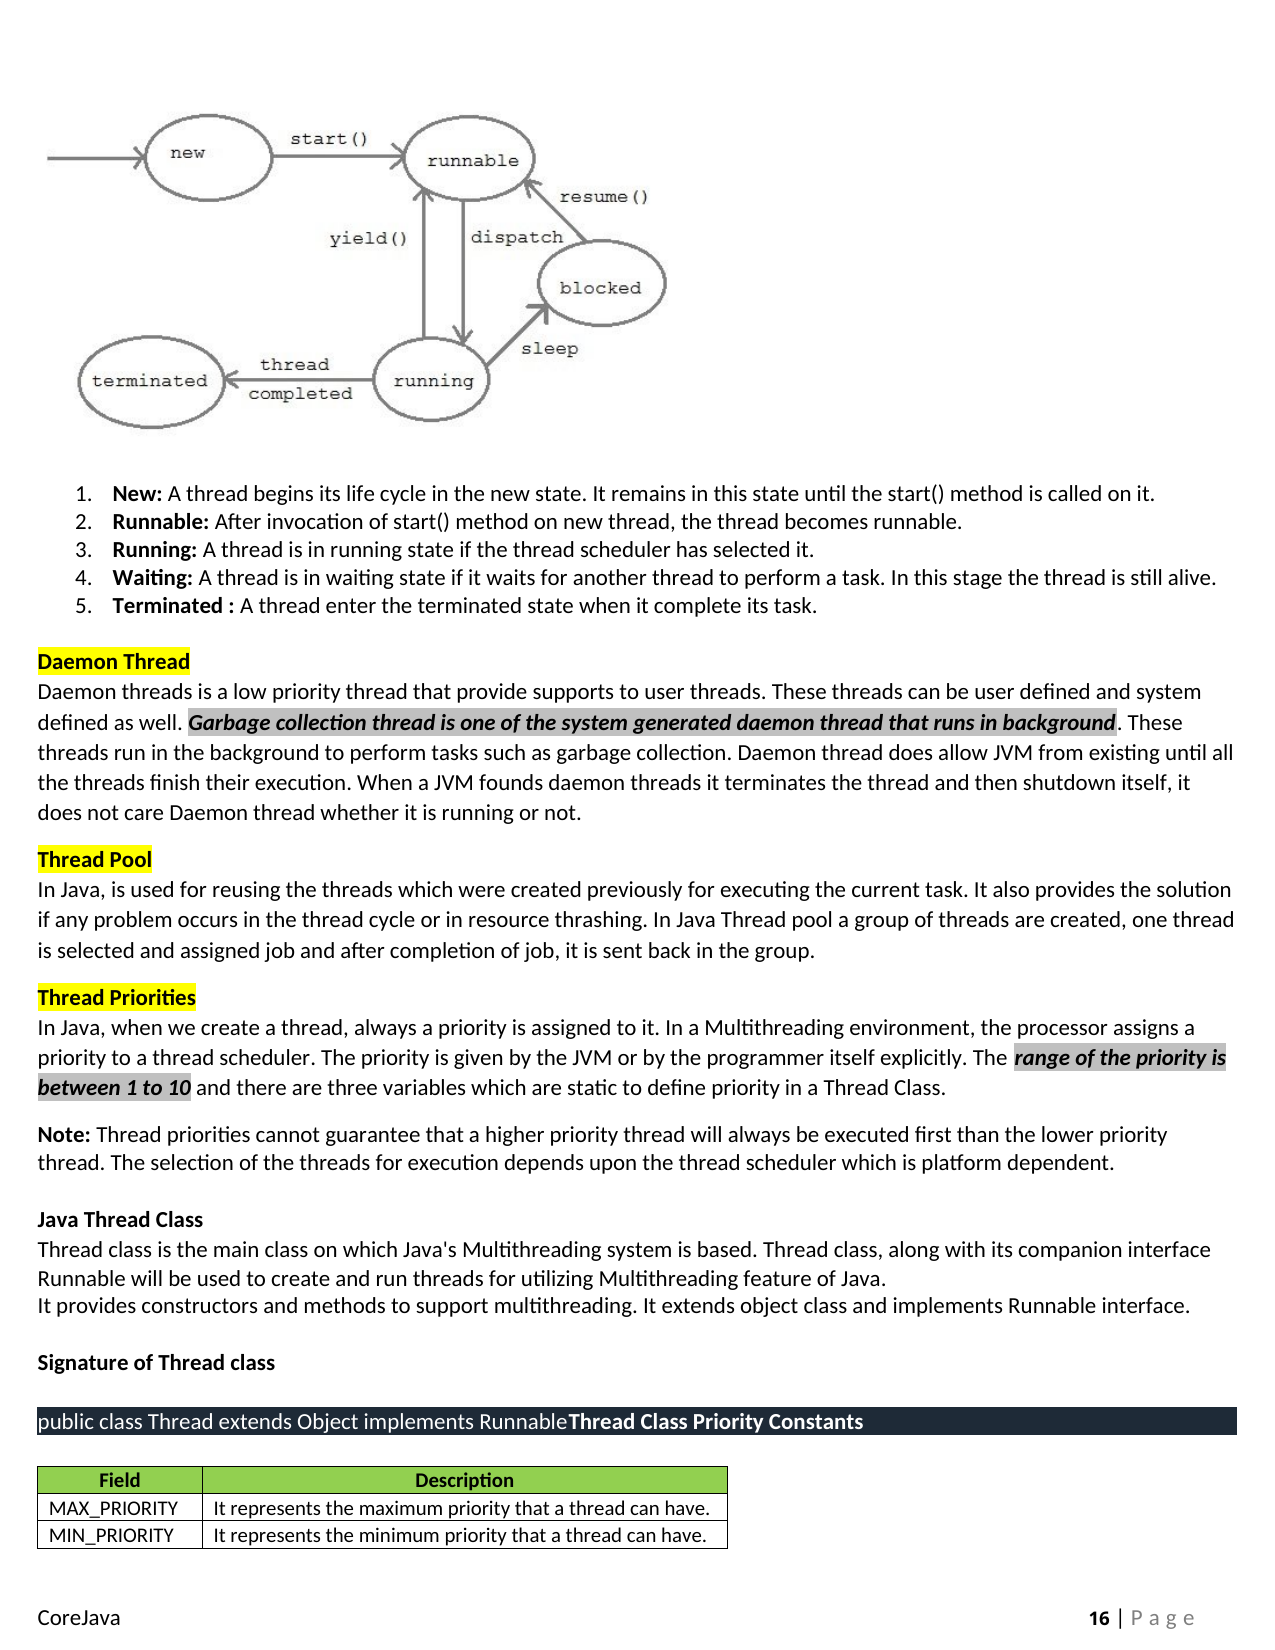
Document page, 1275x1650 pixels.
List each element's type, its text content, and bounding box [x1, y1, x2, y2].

table_header Description [203, 1467, 727, 1493]
text Daemon Thread Daemon threads is a low priority thread that provide supports to user threads. These threads can be user defined and system defined as well. Garbage collection thread is one of the system generated daemon thread that runs in background. These threads run in the background to perform tasks such as garbage collection. Daemon thread does allow JVM from existing until all the threads finish their execution. When a JVM founds daemon threads it terminates the thread and then shutdown itself, it does not care Daemon thread whether it is running or not. [37, 647, 1237, 826]
list Terminated : A thread enter the terminated state when it complete its task. [75, 591, 1237, 647]
text Thread Pool In Java, is used for reusing the threads which were created previously for executing the current task. It also provides the solution if any problem occurs in the thread cycle or in resource thrashing. In Java Thread pool a group of threads are created, one thread is selected and assigned job and after completion of job, it is sent back in the group. [37, 845, 1237, 964]
subtitle Java Thread Class [37, 1205, 1237, 1233]
table_header Field [38, 1467, 202, 1493]
table_cell MIN_PRIORITY [38, 1521, 202, 1547]
text public class Thread extends Object implements RunnableThread Class Priority Constants [37, 1407, 1237, 1435]
text Thread class is the main class on which Java's Multithreading system is based. Thread class, along with its companion interface Runnable will be used to create and run threads for utilizing Multithreading feature of Java. It provides constructors and methods to support multithreading. It extends object class and implements Runnable interface. Signature of Thread class [37, 1236, 1237, 1376]
picture [37, 56, 675, 450]
table_cell It represents the maximum priority that a thread can have. [203, 1494, 727, 1520]
list New: A thread begins its life cycle in the new state. It remains in this state until the start() method is called on it. [75, 479, 1237, 507]
list Runnable: After invocation of start() method on new thread, the thread becomes runnable. [75, 507, 1237, 535]
text Thread Priorities In Java, when we create a thread, always a priority is assigned to it. In a Multithreading environment, the processor assigns a priority to a thread scheduler. The priority is given by the JVM or by the programmer itself explicitly. The range of the priority is between 1 to 10 and there are three variables which are static to define priority in a Thread Class. [37, 983, 1237, 1101]
table_cell MAX_PRIORITY [38, 1494, 202, 1520]
list Waiting: A thread is in waiting state if it waits for another thread to perform a task. In this stage the thread is still alive. [75, 563, 1237, 591]
table_cell It represents the minimum priority that a thread can have. [203, 1521, 727, 1547]
list Running: A thread is in running state if the thread scheduler has selected it. [75, 535, 1237, 563]
text Note: Thread priorities cannot guarantee that a higher priority thread will always be executed first than the lower priority thread. The selection of the threads for execution depends upon the thread scheduler which is platform dependent. [37, 1120, 1237, 1176]
